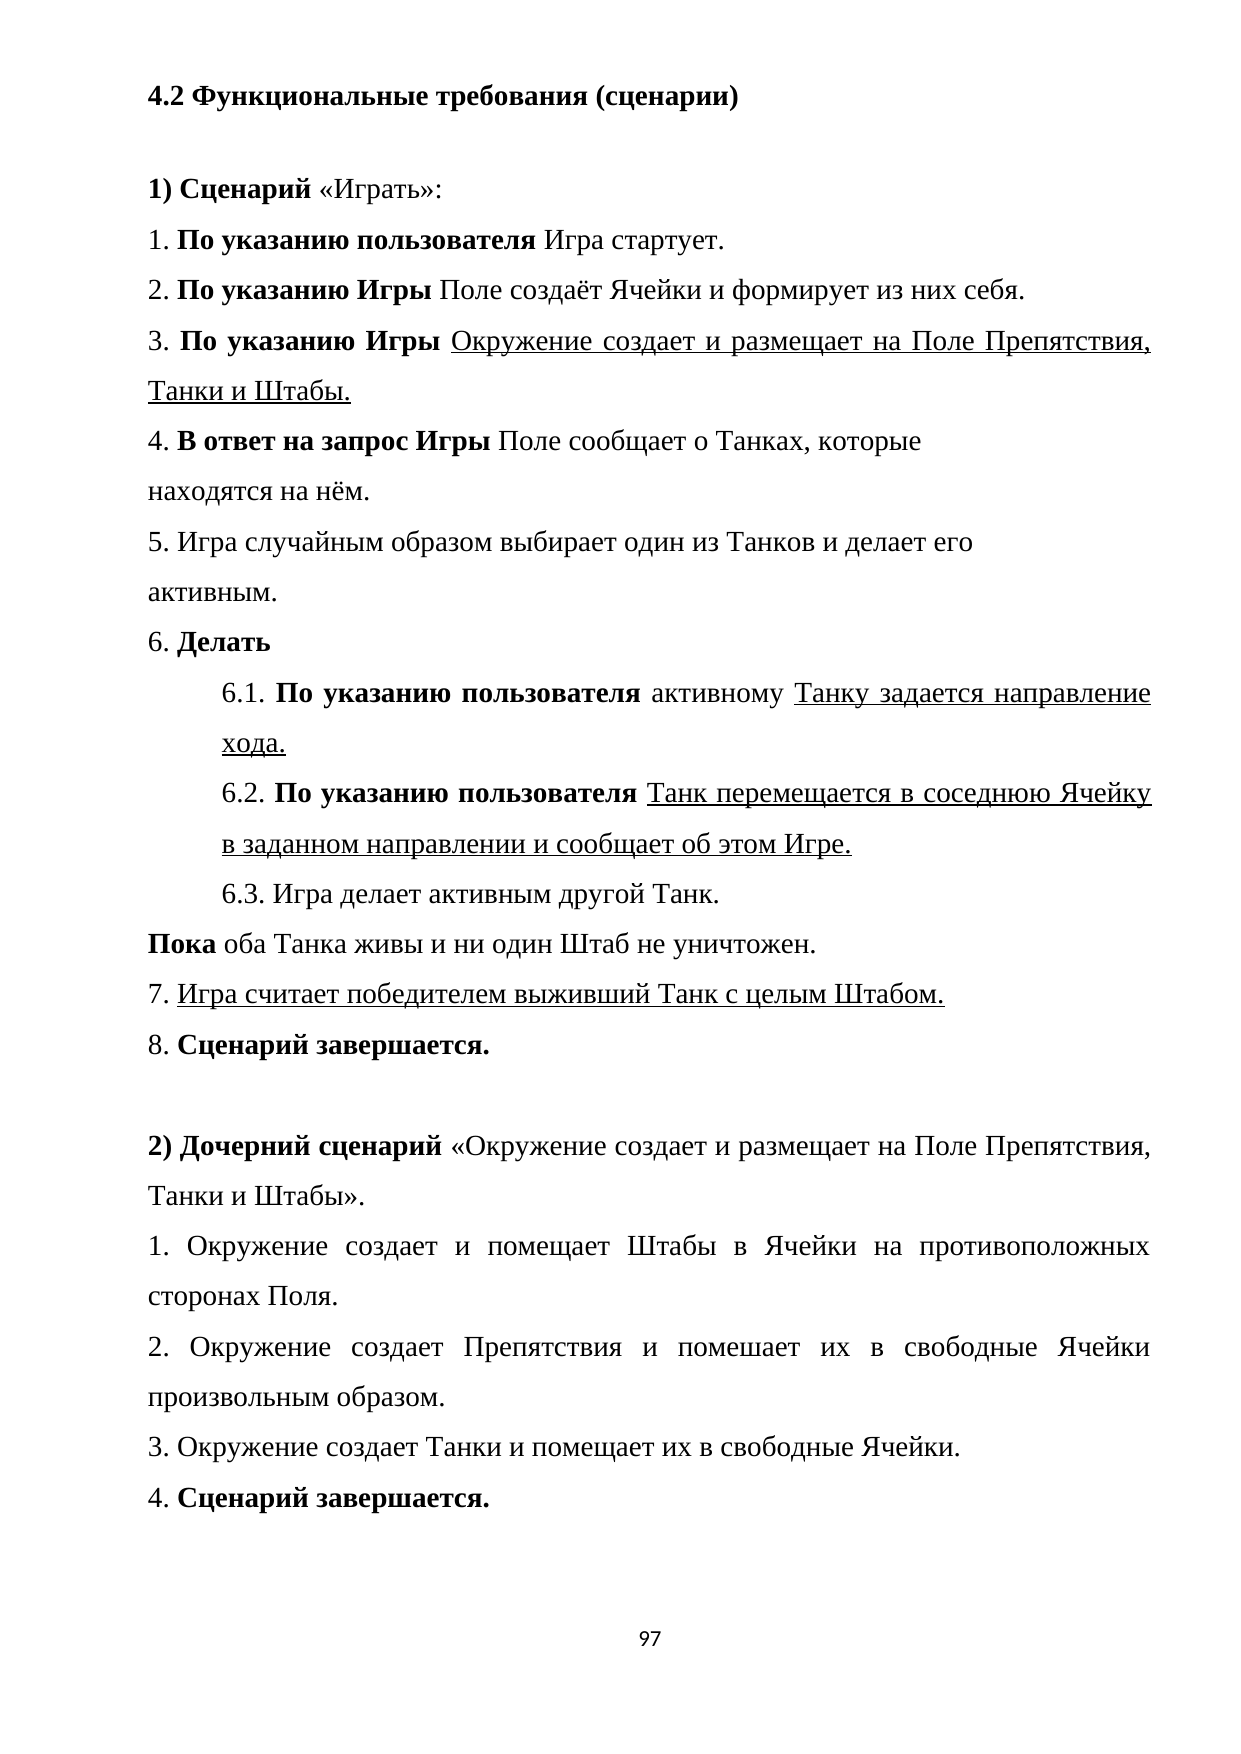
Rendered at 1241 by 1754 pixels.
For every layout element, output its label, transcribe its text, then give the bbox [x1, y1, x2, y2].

text 3. Окружение создает Танки и помещает их в свободные Ячейки. [148, 1429, 1152, 1463]
text 2. Окружение создает Препятствия и помешает их в свободные Ячейки произвольным образом. [148, 1329, 1152, 1413]
text 2. По указанию Игры Поле создаёт Ячейки и формирует из них себя. [148, 272, 1152, 306]
text 4. Сценарий завершается. [148, 1480, 1152, 1513]
text 1. По указанию пользователя Игра стартует. [148, 222, 1152, 256]
text 6.2. По указанию пользователя Танк перемещается в соседнюю Ячейку в заданном направлении и сообщает об этом Игре. [221, 775, 1152, 859]
text 8. Сценарий завершается. [148, 1027, 1152, 1061]
text 6.1. По указанию пользователя активному Танку задается направление хода. [221, 675, 1152, 759]
text 1. Окружение создает и помещает Штабы в Ячейки на противоположных сторонах Поля. [148, 1228, 1152, 1312]
text 2) Дочерний сценарий «Окружение создает и размещает на Поле Препятствия, Танки и Штабы». [148, 1128, 1152, 1211]
text активным. [148, 574, 1152, 608]
text 6. Делать [148, 624, 1152, 658]
text 7. Игра считает победителем выживший Танк с целым Штабом. [148, 977, 1152, 1010]
text Пока оба Танка живы и ни один Штаб не уничтожен. [148, 926, 1152, 960]
text 6.3. Игра делает активным другой Танк. [221, 876, 1152, 909]
text находятся на нём. [148, 473, 1152, 507]
text 5. Игра случайным образом выбирает один из Танков и делает его [148, 524, 1152, 557]
text 1) Сценарий «Играть»: [148, 172, 1152, 205]
text 3. По указанию Игры Окружение создает и размещает на Поле Препятствия, Танки и Штабы. [148, 323, 1152, 406]
subtitle 4.2 Функциональные требования (сценарии) [148, 78, 1152, 112]
text 4. В ответ на запрос Игры Поле сообщает о Танках, которые [148, 423, 1152, 457]
